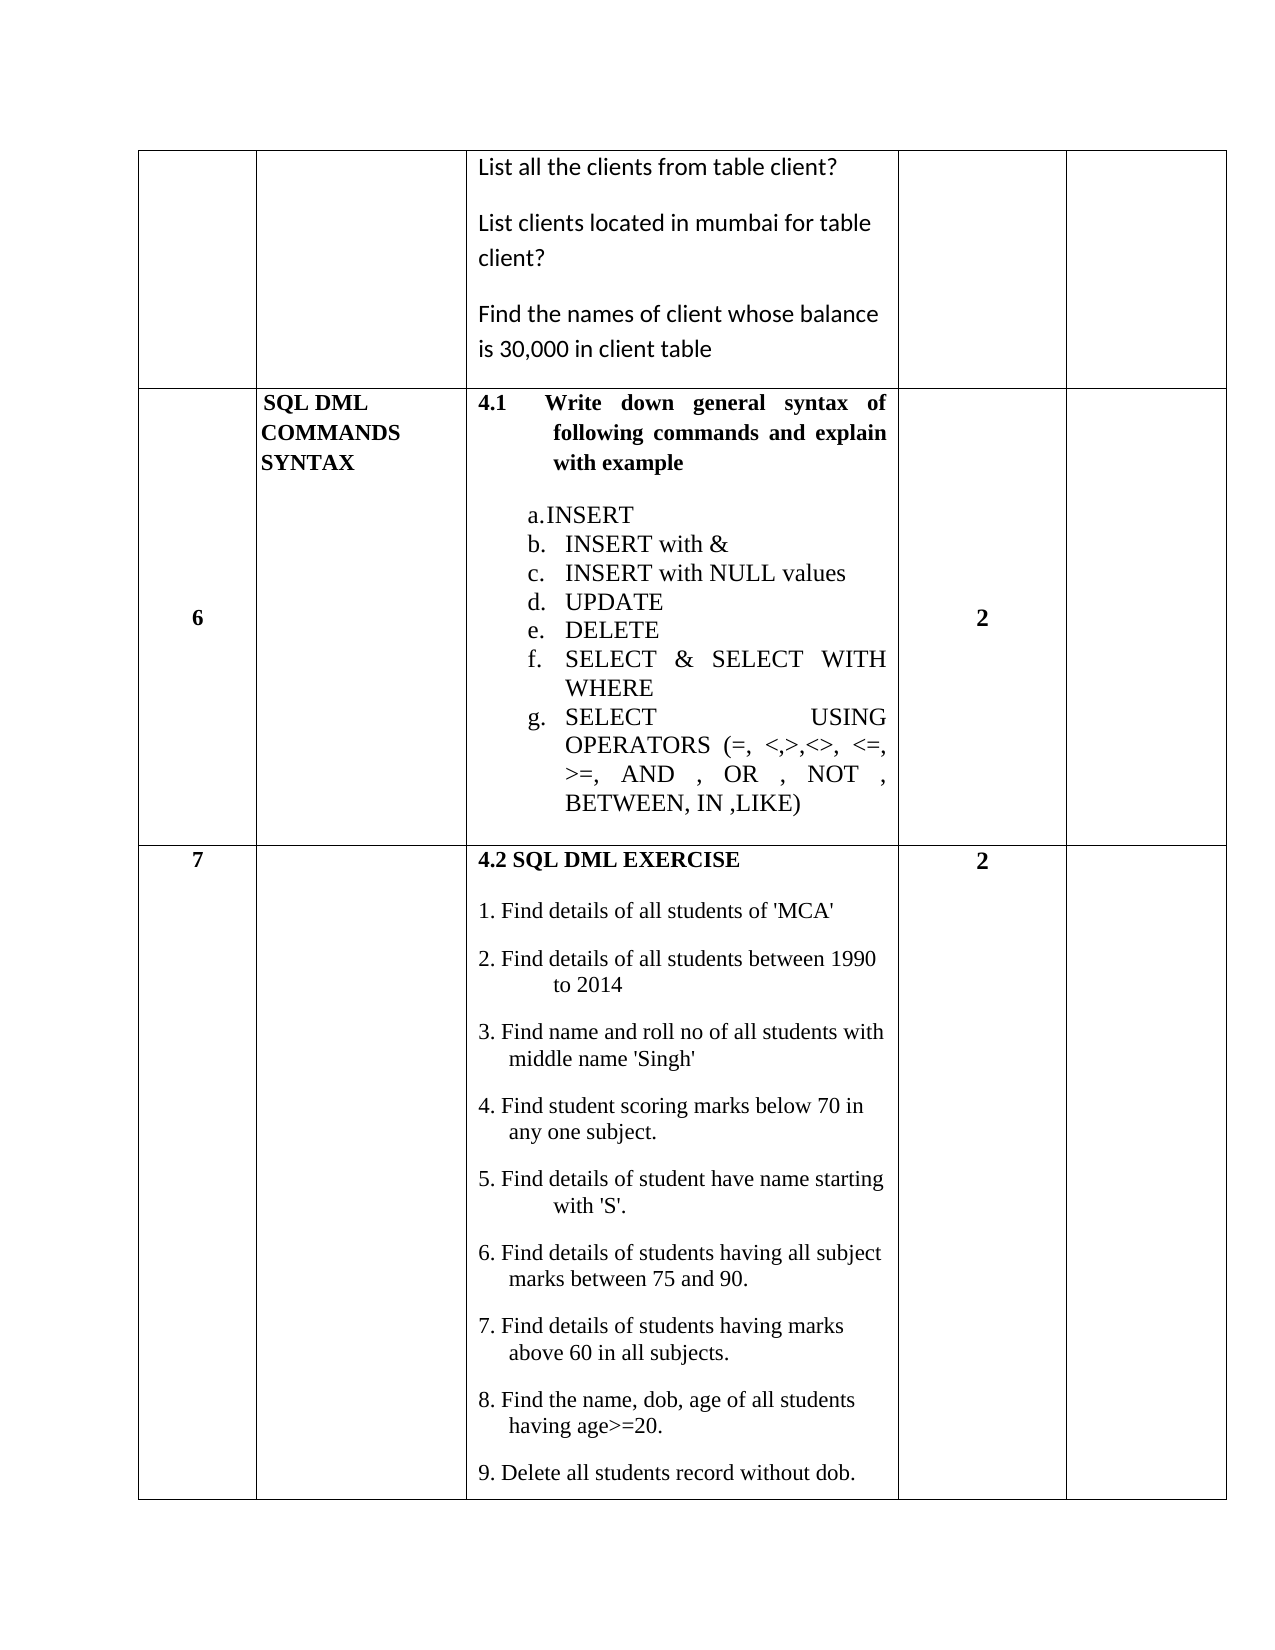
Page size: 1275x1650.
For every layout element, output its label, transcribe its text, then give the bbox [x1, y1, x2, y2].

table_cell 2 [899, 389, 1066, 845]
table_cell 4.1 Write down general syntax of following commands and explain with example INSERT INSERT with & INSERT with NULL values UPDATE DELETE SELECT & SELECT WITH WHERE SELECT USING OPERATORS (=, <,>,<>, <=, >=, AND , OR , NOT , BETWEEN, IN ,LIKE) [467, 389, 898, 845]
table_cell 2 [899, 846, 1066, 1499]
table_cell [1067, 151, 1226, 388]
table_cell [1067, 389, 1226, 845]
table_cell [1067, 846, 1226, 1499]
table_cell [467, 151, 898, 388]
table_cell 7 [139, 846, 256, 1499]
table_cell [257, 846, 466, 1499]
table_cell 5 [139, 151, 256, 388]
table_cell 6 [139, 389, 256, 845]
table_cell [467, 846, 898, 1499]
table_cell SQL DML COMMANDS SYNTAX [257, 389, 466, 845]
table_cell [257, 151, 466, 388]
table_cell 2 [899, 151, 1066, 388]
